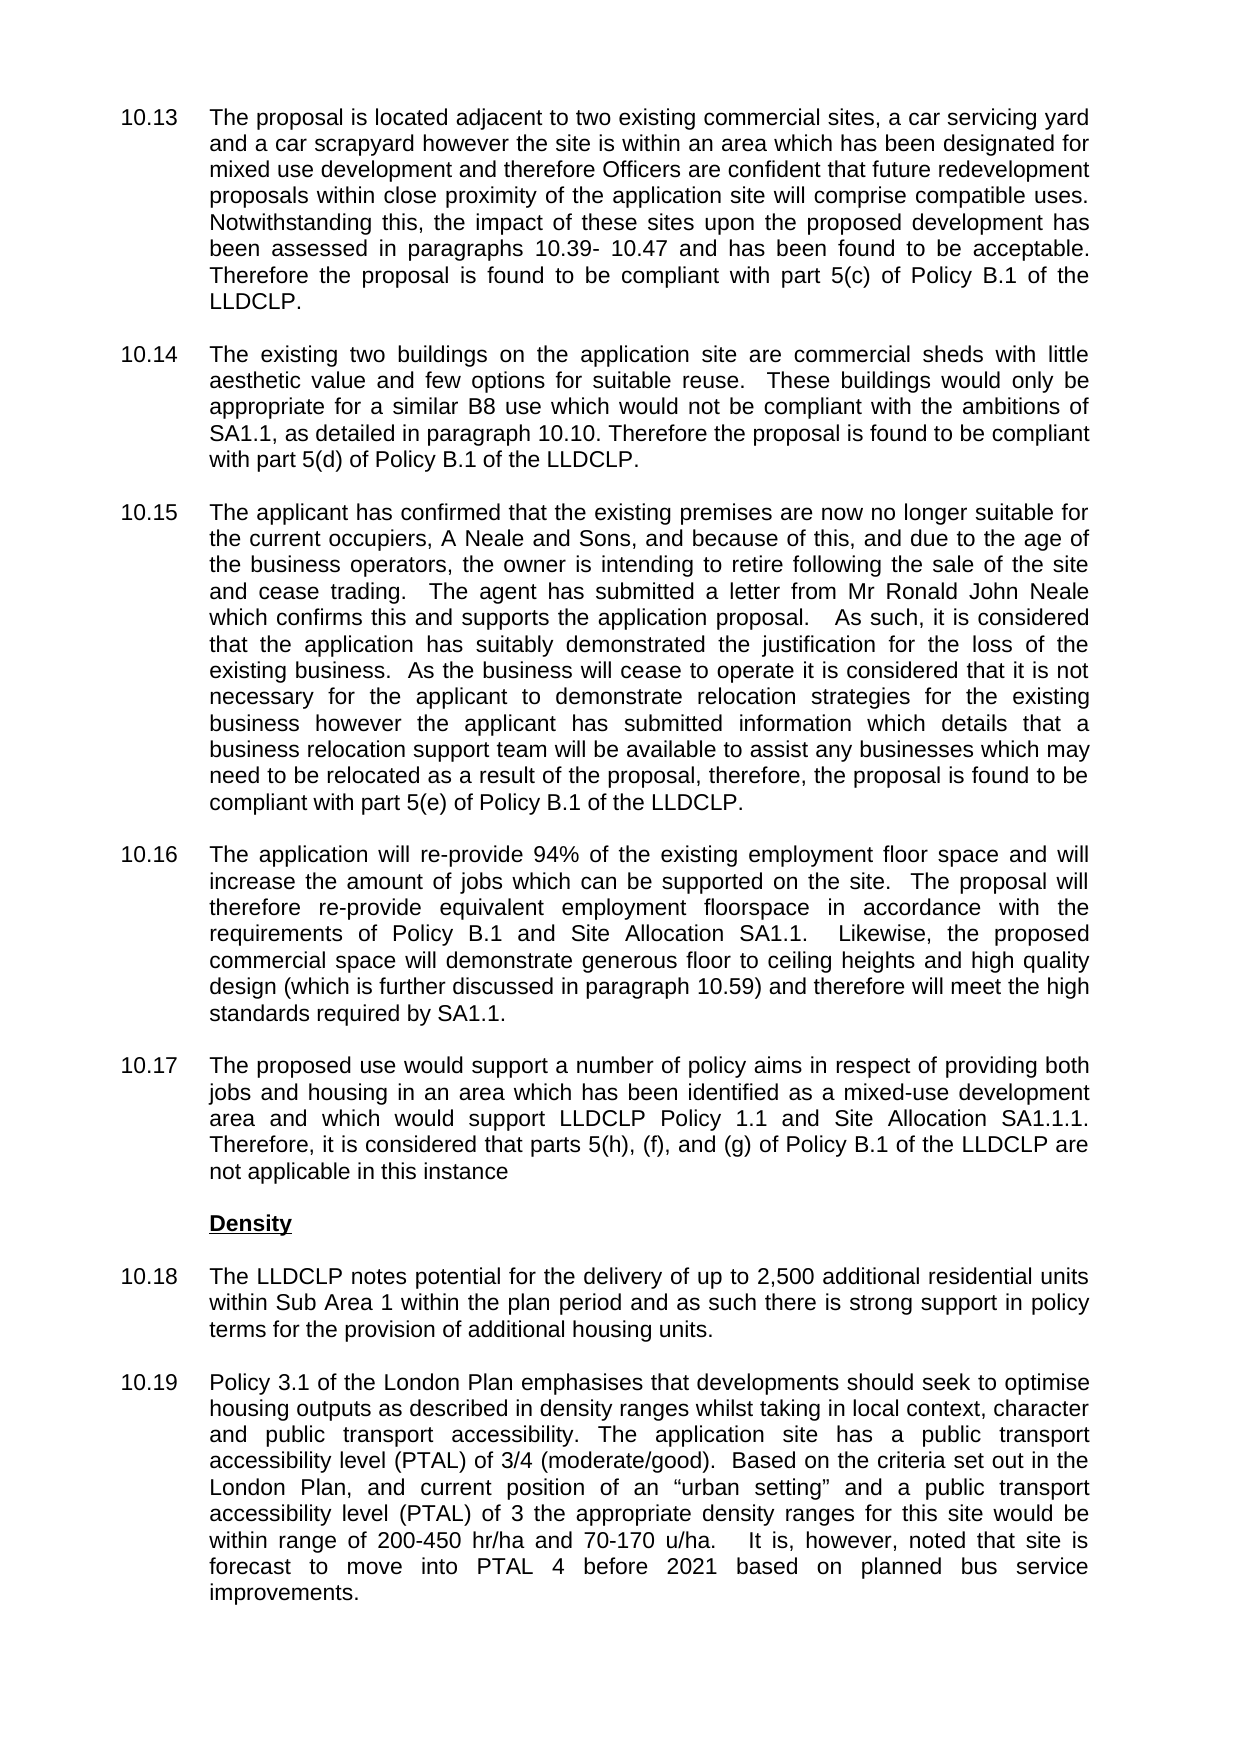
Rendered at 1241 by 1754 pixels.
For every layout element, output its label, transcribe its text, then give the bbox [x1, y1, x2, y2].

list The existing two buildings on the application site are commercial sheds with little aesthetic value and few options for suitable reuse. These buildings would only be appropriate for a similar B8 use which would not be compliant with the ambitions of SA1.1, as detailed in paragraph 10.10. Therefore the proposal is found to be compliant with part 5(d) of Policy B.1 of the LLDCLP. [120, 341, 1090, 472]
list The proposed use would support a number of policy aims in respect of providing both jobs and housing in an area which has been identified as a mixed-use development area and which would support LLDCLP Policy 1.1 and Site Allocation SA1.1.1. Therefore, it is considered that parts 5(h), (f), and (g) of Policy B.1 of the LLDCLP are not applicable in this instance [120, 1052, 1090, 1184]
list The proposal is located adjacent to two existing commercial sites, a car servicing yard and a car scrapyard however the site is within an area which has been designated for mixed use development and therefore Officers are confident that future redevelopment proposals within close proximity of the application site will comprise compatible uses. Notwithstanding this, the impact of these sites upon the proposed development has been assessed in paragraphs 10.39- 10.47 and has been found to be acceptable. Therefore the proposal is found to be compliant with part 5(c) of Policy B.1 of the LLDCLP. [120, 103, 1090, 314]
list The application will re-provide 94% of the existing employment floor space and will increase the amount of jobs which can be supported on the site. The proposal will therefore re-provide equivalent employment floorspace in accordance with the requirements of Policy B.1 and Site Allocation SA1.1. Likewise, the proposed commercial space will demonstrate generous floor to ceiling heights and high quality design (which is further discussed in paragraph 10.59) and therefore will meet the high standards required by SA1.1. [120, 841, 1090, 1026]
list Density [209, 1210, 1090, 1237]
list The applicant has confirmed that the existing premises are now no longer suitable for the current occupiers, A Neale and Sons, and because of this, and due to the age of the business operators, the owner is intending to retire following the sale of the site and cease trading. The agent has submitted a letter from Mr Ronald John Neale which confirms this and supports the application proposal. As such, it is considered that the application has suitably demonstrated the justification for the loss of the existing business. As the business will cease to operate it is considered that it is not necessary for the applicant to demonstrate relocation strategies for the existing business however the applicant has submitted information which details that a business relocation support team will be available to assist any businesses which may need to be relocated as a result of the proposal, therefore, the proposal is found to be compliant with part 5(e) of Policy B.1 of the LLDCLP. [120, 499, 1090, 815]
list Policy 3.1 of the London Plan emphasises that developments should seek to optimise housing outputs as described in density ranges whilst taking in local context, character and public transport accessibility. The application site has a public transport accessibility level (PTAL) of 3/4 (moderate/good). Based on the criteria set out in the London Plan, and current position of an “urban setting” and a public transport accessibility level (PTAL) of 3 the appropriate density ranges for this site would be within range of 200-450 hr/ha and 70-170 u/ha. It is, however, noted that site is forecast to move into PTAL 4 before 2021 based on planned bus service improvements. [120, 1368, 1090, 1606]
list The LLDCLP notes potential for the delivery of up to 2,500 additional residential units within Sub Area 1 within the plan period and as such there is strong support in policy terms for the provision of additional housing units. [120, 1263, 1090, 1342]
